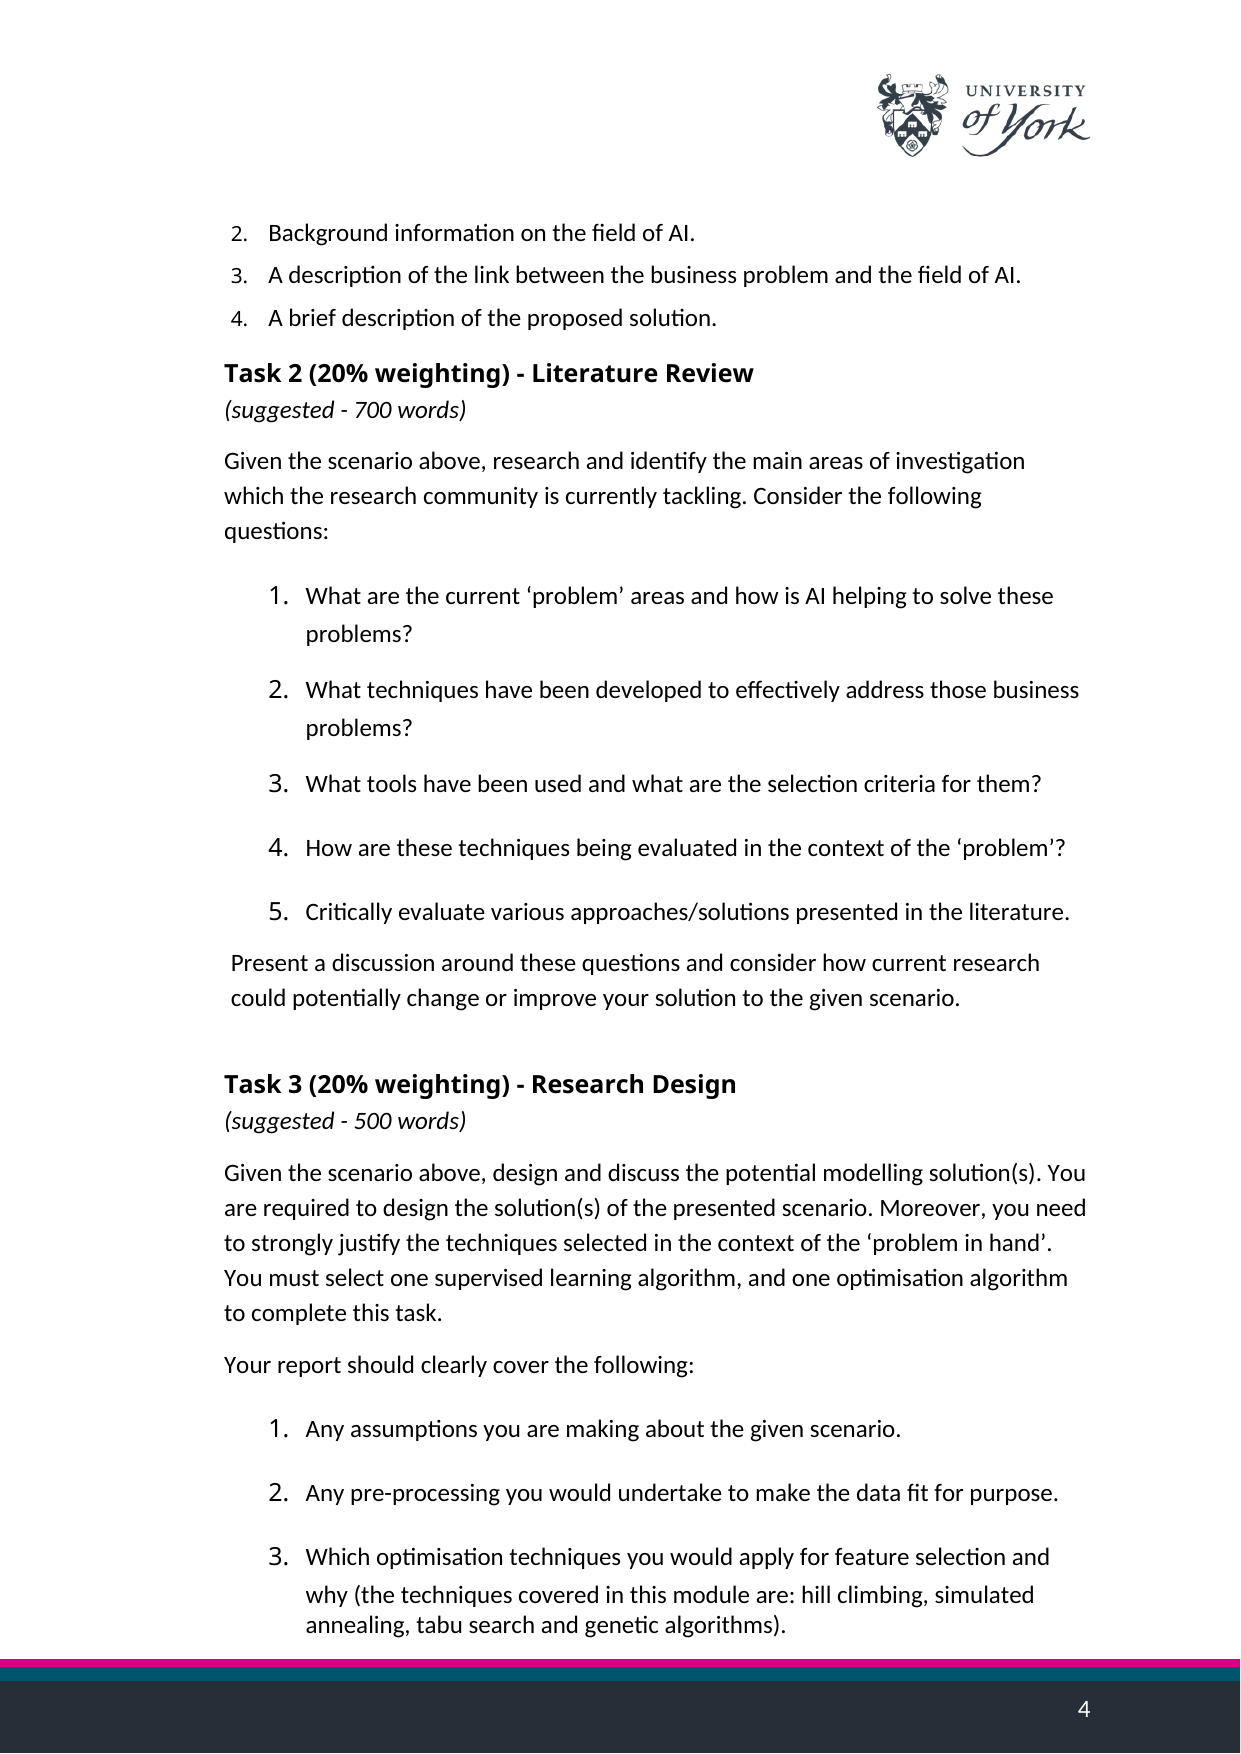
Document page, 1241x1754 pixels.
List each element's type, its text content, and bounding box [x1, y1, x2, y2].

text Given the scenario above, design and discuss the potential modelling solution(s). You are required to design the solution(s) of the presented scenario. Moreover, you need to strongly justify the techniques selected in the context of the ‘problem in hand’. You must select one supervised learning algorithm, and one optimisation algorithm to complete this task. [224, 1157, 1090, 1328]
list What are the current ‘problem’ areas and how is AI helping to solve these problems? [268, 567, 1090, 649]
list Which optimisation techniques you would apply for feature selection and why (the techniques covered in this module are: hill climbing, simulated annealing, tabu search and genetic algorithms). [268, 1528, 1090, 1640]
text Given the scenario above, research and identify the main areas of investigation which the research community is currently tackling. Consider the following questions: [224, 445, 1090, 546]
list How are these techniques being evaluated in the context of the ‘problem’? [268, 819, 1090, 871]
list Background information on the field of AI. [231, 210, 1090, 253]
list What techniques have been developed to effectively address those business problems? [268, 661, 1090, 743]
list Any pre-processing you would undertake to make the data fit for purpose. [268, 1464, 1090, 1515]
text Task 3 (20% weighting) - Research Design (suggested - 500 words) [224, 1067, 1090, 1136]
picture [0, 1659, 1241, 1666]
list Any assumptions you are making about the given scenario. [268, 1400, 1090, 1452]
list A brief description of the proposed solution. [231, 296, 1090, 338]
text Task 2 (20% weighting) - Literature Review (suggested - 700 words) [224, 355, 1090, 424]
text Your report should clearly cover the following: [224, 1349, 1090, 1379]
list A description of the link between the business problem and the field of AI. [231, 253, 1090, 296]
list Critically evaluate various approaches/solutions presented in the literature. [268, 883, 1090, 934]
list What tools have been used and what are the selection criteria for them? [268, 756, 1090, 807]
picture [876, 73, 1091, 157]
picture [0, 1682, 1241, 1753]
text Present a discussion around these questions and consider how current research could potentially change or improve your solution to the given scenario. [231, 947, 1090, 1012]
